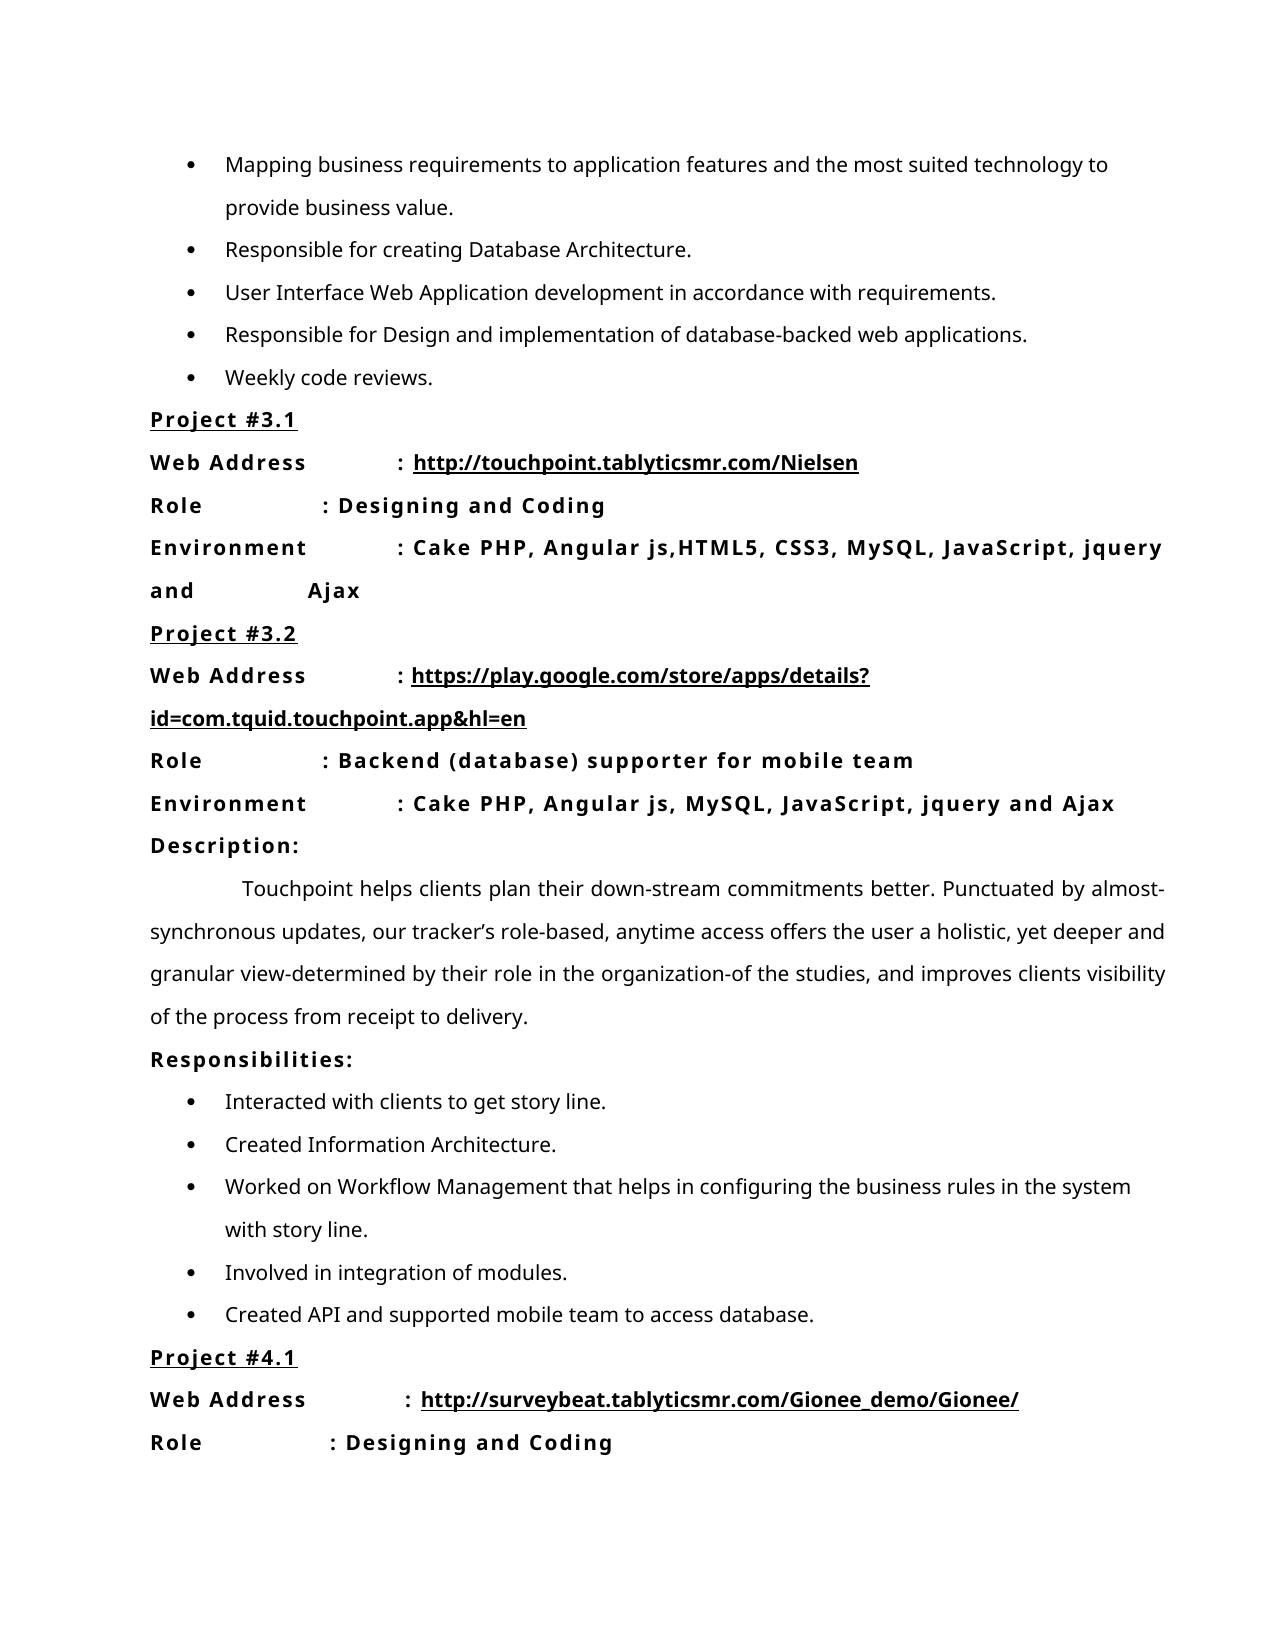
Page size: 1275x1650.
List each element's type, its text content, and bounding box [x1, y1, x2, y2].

text Environment : Cake PHP, Angular js, MySQL, JavaScript, jquery and Ajax [150, 789, 1167, 817]
text Role : Backend (database) supporter for mobile team [150, 746, 1167, 775]
text Project #4.1 [150, 1343, 1167, 1371]
list User Interface Web Application development in accordance with requirements. [187, 278, 1167, 306]
text Responsibilities: [150, 1045, 1167, 1073]
text Project #3.2 [150, 619, 1167, 647]
list Involved in integration of modules. [187, 1258, 1167, 1286]
list Interacted with clients to get story line. [187, 1087, 1167, 1116]
list Created API and supported mobile team to access database. [187, 1300, 1167, 1329]
text Project #3.1 [150, 406, 1167, 434]
list Responsible for Design and implementation of database-backed web applications. [187, 320, 1167, 349]
list Weekly code reviews. [187, 363, 1167, 391]
text Role : Designing and Coding [150, 1428, 1167, 1457]
text Environment : Cake PHP, Angular js,HTML5, CSS3, MySQL, JavaScript, jquery and Ajax [150, 533, 1167, 604]
list Created Information Architecture. [187, 1130, 1167, 1158]
text Web Address : https://play.google.com/store/apps/details?id=com.tquid.touchpoint.app&hl=en [150, 661, 1167, 732]
text Description: [150, 832, 1167, 860]
text Web Address : http://surveybeat.tablyticsmr.com/Gionee_demo/Gionee/ [150, 1386, 1167, 1414]
text Role : Designing and Coding [150, 491, 1167, 519]
list Responsible for creating Database Architecture. [187, 235, 1167, 264]
text Touchpoint helps clients plan their down-stream commitments better. Punctuated by almost-synchronous updates, our tracker’s role-based, anytime access offers the user a holistic, yet deeper and granular view-determined by their role in the organization-of the studies, and improves clients visibility of the process from receipt to delivery. [150, 874, 1167, 1031]
text Web Address : http://touchpoint.tablyticsmr.com/Nielsen [150, 448, 1167, 477]
list Worked on Workflow Management that helps in configuring the business rules in the system with story line. [187, 1172, 1167, 1243]
list Mapping business requirements to application features and the most suited technology to provide business value. [187, 150, 1167, 221]
